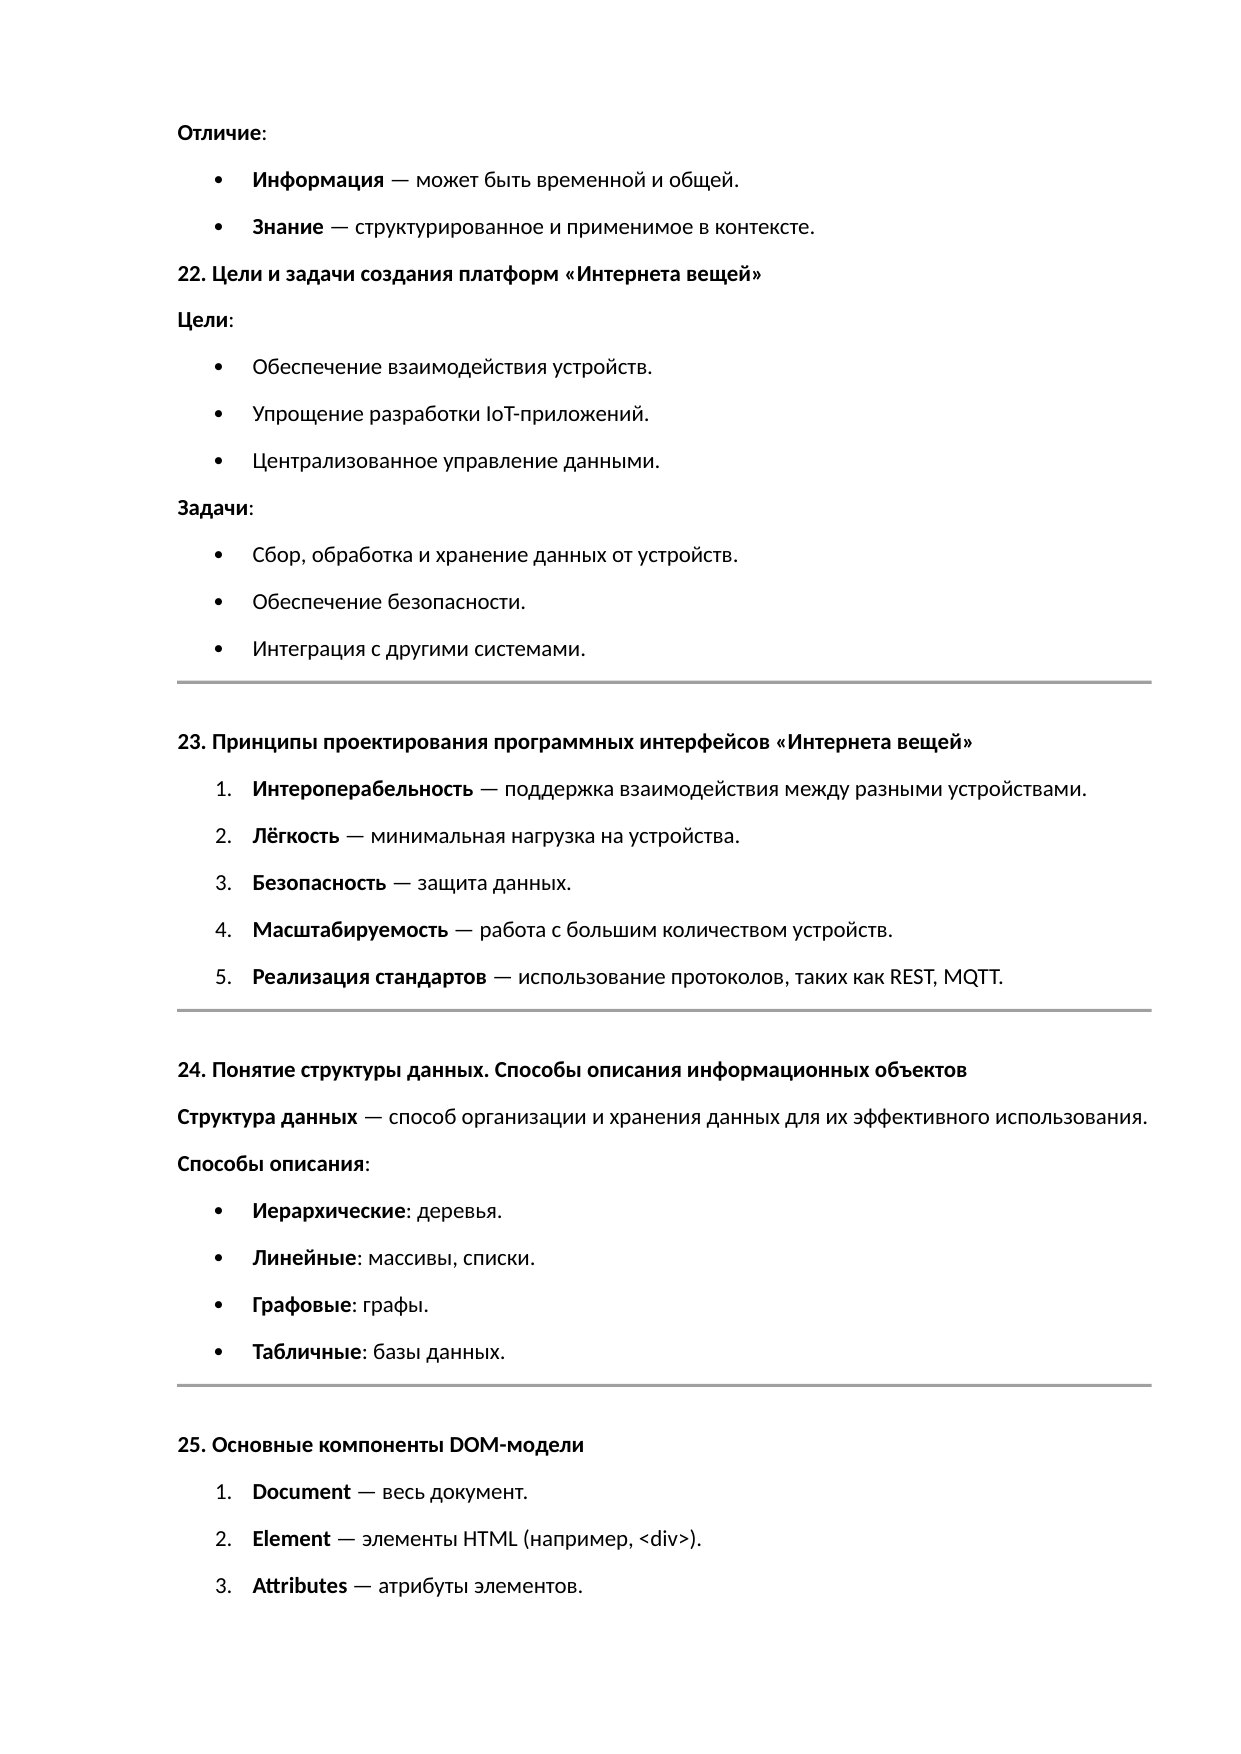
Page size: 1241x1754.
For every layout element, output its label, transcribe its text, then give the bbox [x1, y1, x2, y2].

list Табличные: базы данных. [215, 1337, 1152, 1365]
text 22. Цели и задачи создания платформ «Интернета вещей» [177, 259, 1152, 287]
text Цели: [177, 306, 1152, 334]
text 25. Основные компоненты DOM-модели [177, 1431, 1152, 1459]
list Реализация стандартов — использование протоколов, таких как REST, MQTT. [215, 962, 1152, 990]
text Способы описания: [177, 1149, 1152, 1177]
list Графовые: графы. [215, 1290, 1152, 1318]
list Линейные: массивы, списки. [215, 1243, 1152, 1271]
text Отличие: [177, 118, 1152, 146]
list Интеграция с другими системами. [215, 634, 1152, 662]
list Сбор, обработка и хранение данных от устройств. [215, 540, 1152, 568]
list Информация — может быть временной и общей. [215, 165, 1152, 193]
list Обеспечение взаимодействия устройств. [215, 352, 1152, 381]
list Масштабируемость — работа с большим количеством устройств. [215, 915, 1152, 943]
list Element — элементы HTML (например, <div>). [215, 1524, 1152, 1552]
list Упрощение разработки IoT-приложений. [215, 399, 1152, 427]
text Структура данных — способ организации и хранения данных для их эффективного использования. [177, 1102, 1152, 1131]
list Document — весь документ. [215, 1477, 1152, 1506]
list Безопасность — защита данных. [215, 868, 1152, 896]
list Интероперабельность — поддержка взаимодействия между разными устройствами. [215, 774, 1152, 802]
list Знание — структурированное и применимое в контексте. [215, 212, 1152, 240]
text 23. Принципы проектирования программных интерфейсов «Интернета вещей» [177, 727, 1152, 756]
list Иерархические: деревья. [215, 1196, 1152, 1224]
list Обеспечение безопасности. [215, 587, 1152, 615]
list Централизованное управление данными. [215, 446, 1152, 474]
text Задачи: [177, 493, 1152, 521]
list Лёгкость — минимальная нагрузка на устройства. [215, 821, 1152, 849]
text 24. Понятие структуры данных. Способы описания информационных объектов [177, 1056, 1152, 1084]
list Attributes — атрибуты элементов. [215, 1571, 1152, 1599]
